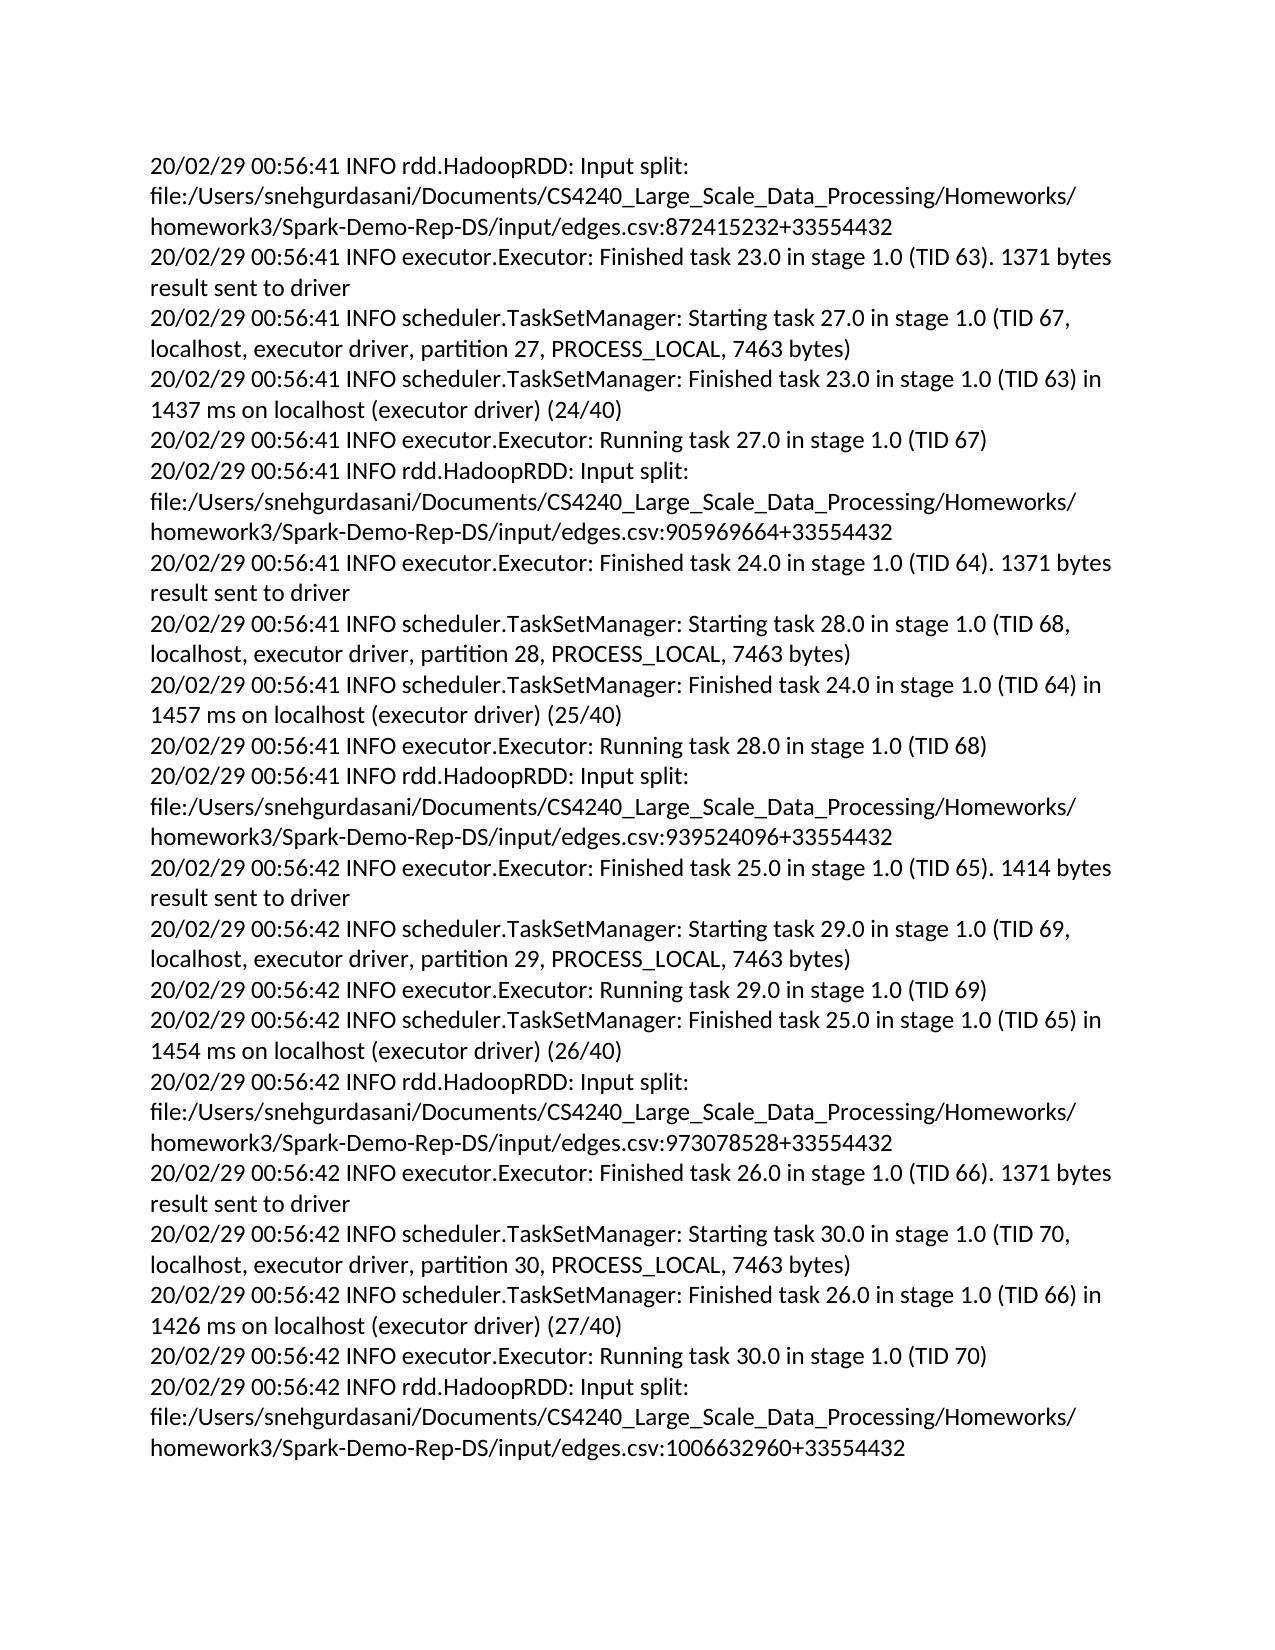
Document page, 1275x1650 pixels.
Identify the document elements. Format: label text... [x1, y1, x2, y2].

text 20/02/29 00:56:41 INFO rdd.HadoopRDD: Input split: file:/Users/snehgurdasani/Documents/CS4240_Large_Scale_Data_Processing/Homeworks/homework3/Spark-Demo-Rep-DS/input/edges.csv:939524096+33554432 [150, 760, 1125, 852]
text 20/02/29 00:56:41 INFO scheduler.TaskSetManager: Finished task 24.0 in stage 1.0 (TID 64) in 1457 ms on localhost (executor driver) (25/40) [150, 669, 1125, 730]
text 20/02/29 00:56:41 INFO executor.Executor: Finished task 23.0 in stage 1.0 (TID 63). 1371 bytes result sent to driver [150, 242, 1125, 303]
text 20/02/29 00:56:41 INFO executor.Executor: Running task 27.0 in stage 1.0 (TID 67) [150, 425, 1125, 455]
text 20/02/29 00:56:41 INFO scheduler.TaskSetManager: Starting task 27.0 in stage 1.0 (TID 67, localhost, executor driver, partition 27, PROCESS_LOCAL, 7463 bytes) [150, 303, 1125, 364]
text 20/02/29 00:56:41 INFO executor.Executor: Running task 28.0 in stage 1.0 (TID 68) [150, 730, 1125, 760]
text 20/02/29 00:56:42 INFO scheduler.TaskSetManager: Starting task 29.0 in stage 1.0 (TID 69, localhost, executor driver, partition 29, PROCESS_LOCAL, 7463 bytes) [150, 913, 1125, 974]
text 20/02/29 00:56:42 INFO executor.Executor: Finished task 26.0 in stage 1.0 (TID 66). 1371 bytes result sent to driver [150, 1157, 1125, 1218]
text 20/02/29 00:56:42 INFO executor.Executor: Running task 30.0 in stage 1.0 (TID 70) [150, 1340, 1125, 1371]
text 20/02/29 00:56:42 INFO scheduler.TaskSetManager: Starting task 30.0 in stage 1.0 (TID 70, localhost, executor driver, partition 30, PROCESS_LOCAL, 7463 bytes) [150, 1218, 1125, 1279]
text 20/02/29 00:56:41 INFO scheduler.TaskSetManager: Finished task 23.0 in stage 1.0 (TID 63) in 1437 ms on localhost (executor driver) (24/40) [150, 364, 1125, 425]
text 20/02/29 00:56:42 INFO rdd.HadoopRDD: Input split: file:/Users/snehgurdasani/Documents/CS4240_Large_Scale_Data_Processing/Homeworks/homework3/Spark-Demo-Rep-DS/input/edges.csv:973078528+33554432 [150, 1066, 1125, 1157]
text 20/02/29 00:56:42 INFO executor.Executor: Running task 29.0 in stage 1.0 (TID 69) [150, 974, 1125, 1004]
text 20/02/29 00:56:41 INFO rdd.HadoopRDD: Input split: file:/Users/snehgurdasani/Documents/CS4240_Large_Scale_Data_Processing/Homeworks/homework3/Spark-Demo-Rep-DS/input/edges.csv:905969664+33554432 [150, 455, 1125, 547]
text 20/02/29 00:56:42 INFO scheduler.TaskSetManager: Finished task 25.0 in stage 1.0 (TID 65) in 1454 ms on localhost (executor driver) (26/40) [150, 1004, 1125, 1066]
text 20/02/29 00:56:41 INFO scheduler.TaskSetManager: Starting task 28.0 in stage 1.0 (TID 68, localhost, executor driver, partition 28, PROCESS_LOCAL, 7463 bytes) [150, 608, 1125, 669]
text 20/02/29 00:56:41 INFO rdd.HadoopRDD: Input split: file:/Users/snehgurdasani/Documents/CS4240_Large_Scale_Data_Processing/Homeworks/homework3/Spark-Demo-Rep-DS/input/edges.csv:872415232+33554432 [150, 150, 1125, 242]
text 20/02/29 00:56:42 INFO rdd.HadoopRDD: Input split: file:/Users/snehgurdasani/Documents/CS4240_Large_Scale_Data_Processing/Homeworks/homework3/Spark-Demo-Rep-DS/input/edges.csv:1006632960+33554432 [150, 1371, 1125, 1462]
text 20/02/29 00:56:42 INFO executor.Executor: Finished task 25.0 in stage 1.0 (TID 65). 1414 bytes result sent to driver [150, 852, 1125, 913]
text 20/02/29 00:56:41 INFO executor.Executor: Finished task 24.0 in stage 1.0 (TID 64). 1371 bytes result sent to driver [150, 547, 1125, 608]
text 20/02/29 00:56:42 INFO scheduler.TaskSetManager: Finished task 26.0 in stage 1.0 (TID 66) in 1426 ms on localhost (executor driver) (27/40) [150, 1279, 1125, 1340]
